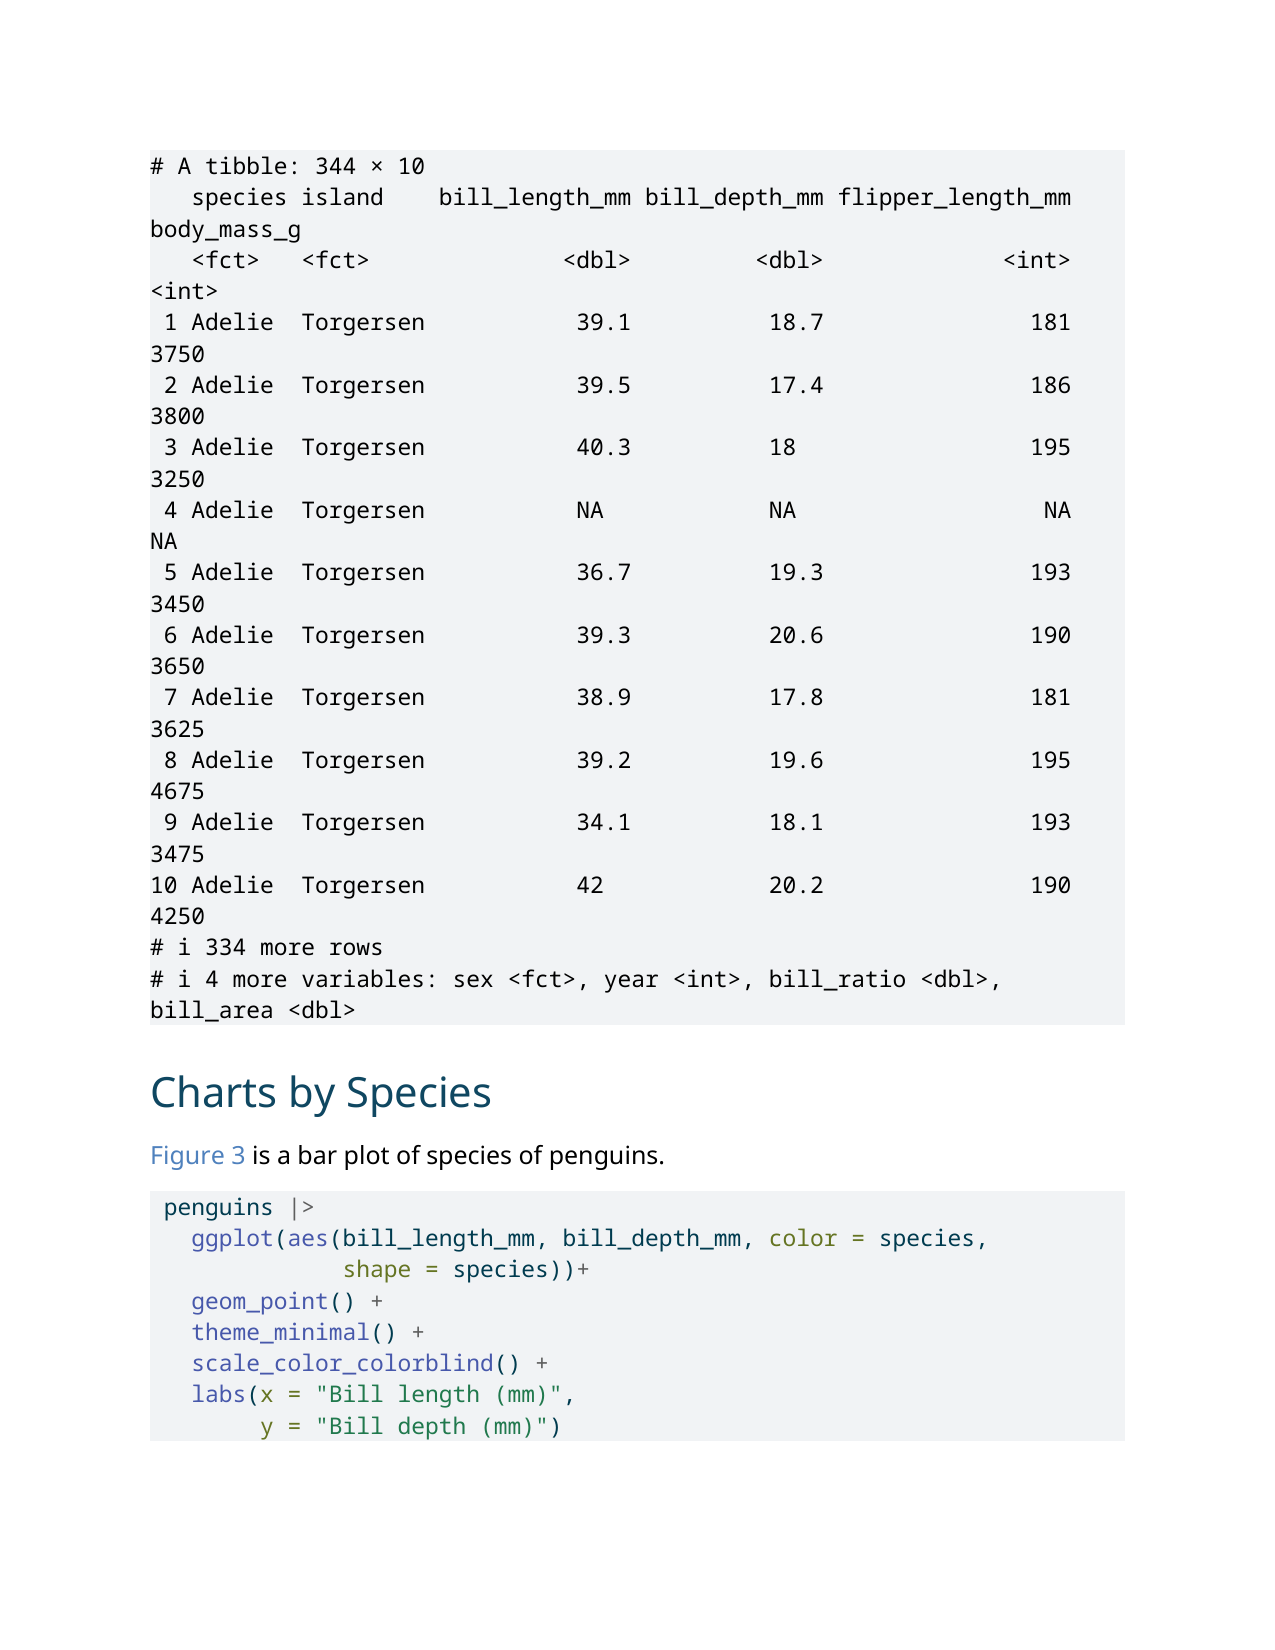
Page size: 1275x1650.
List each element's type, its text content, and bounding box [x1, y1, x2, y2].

subtitle Charts by Species [150, 1062, 1125, 1119]
text Figure 3 is a bar plot of species of penguins. [150, 1138, 1125, 1172]
text penguins |> ggplot(aes(bill_length_mm, bill_depth_mm, color = species, shape = species))+ geom_point() + theme_minimal() + scale_color_colorblind() + labs(x = "Bill length (mm)", y = "Bill depth (mm)") [150, 1191, 1125, 1441]
text # A tibble: 344 × 10 species island bill_length_mm bill_depth_mm flipper_length_mm body_mass_g <fct> <fct> <dbl> <dbl> <int> <int> 1 Adelie Torgersen 39.1 18.7 181 3750 2 Adelie Torgersen 39.5 17.4 186 3800 3 Adelie Torgersen 40.3 18 195 3250 4 Adelie Torgersen NA NA NA NA 5 Adelie Torgersen 36.7 19.3 193 3450 6 Adelie Torgersen 39.3 20.6 190 3650 7 Adelie Torgersen 38.9 17.8 181 3625 8 Adelie Torgersen 39.2 19.6 195 4675 9 Adelie Torgersen 34.1 18.1 193 3475 10 Adelie Torgersen 42 20.2 190 4250 # ℹ 334 more rows # ℹ 4 more variables: sex <fct>, year <int>, bill_ratio <dbl>, bill_area <dbl> [150, 150, 1125, 1025]
